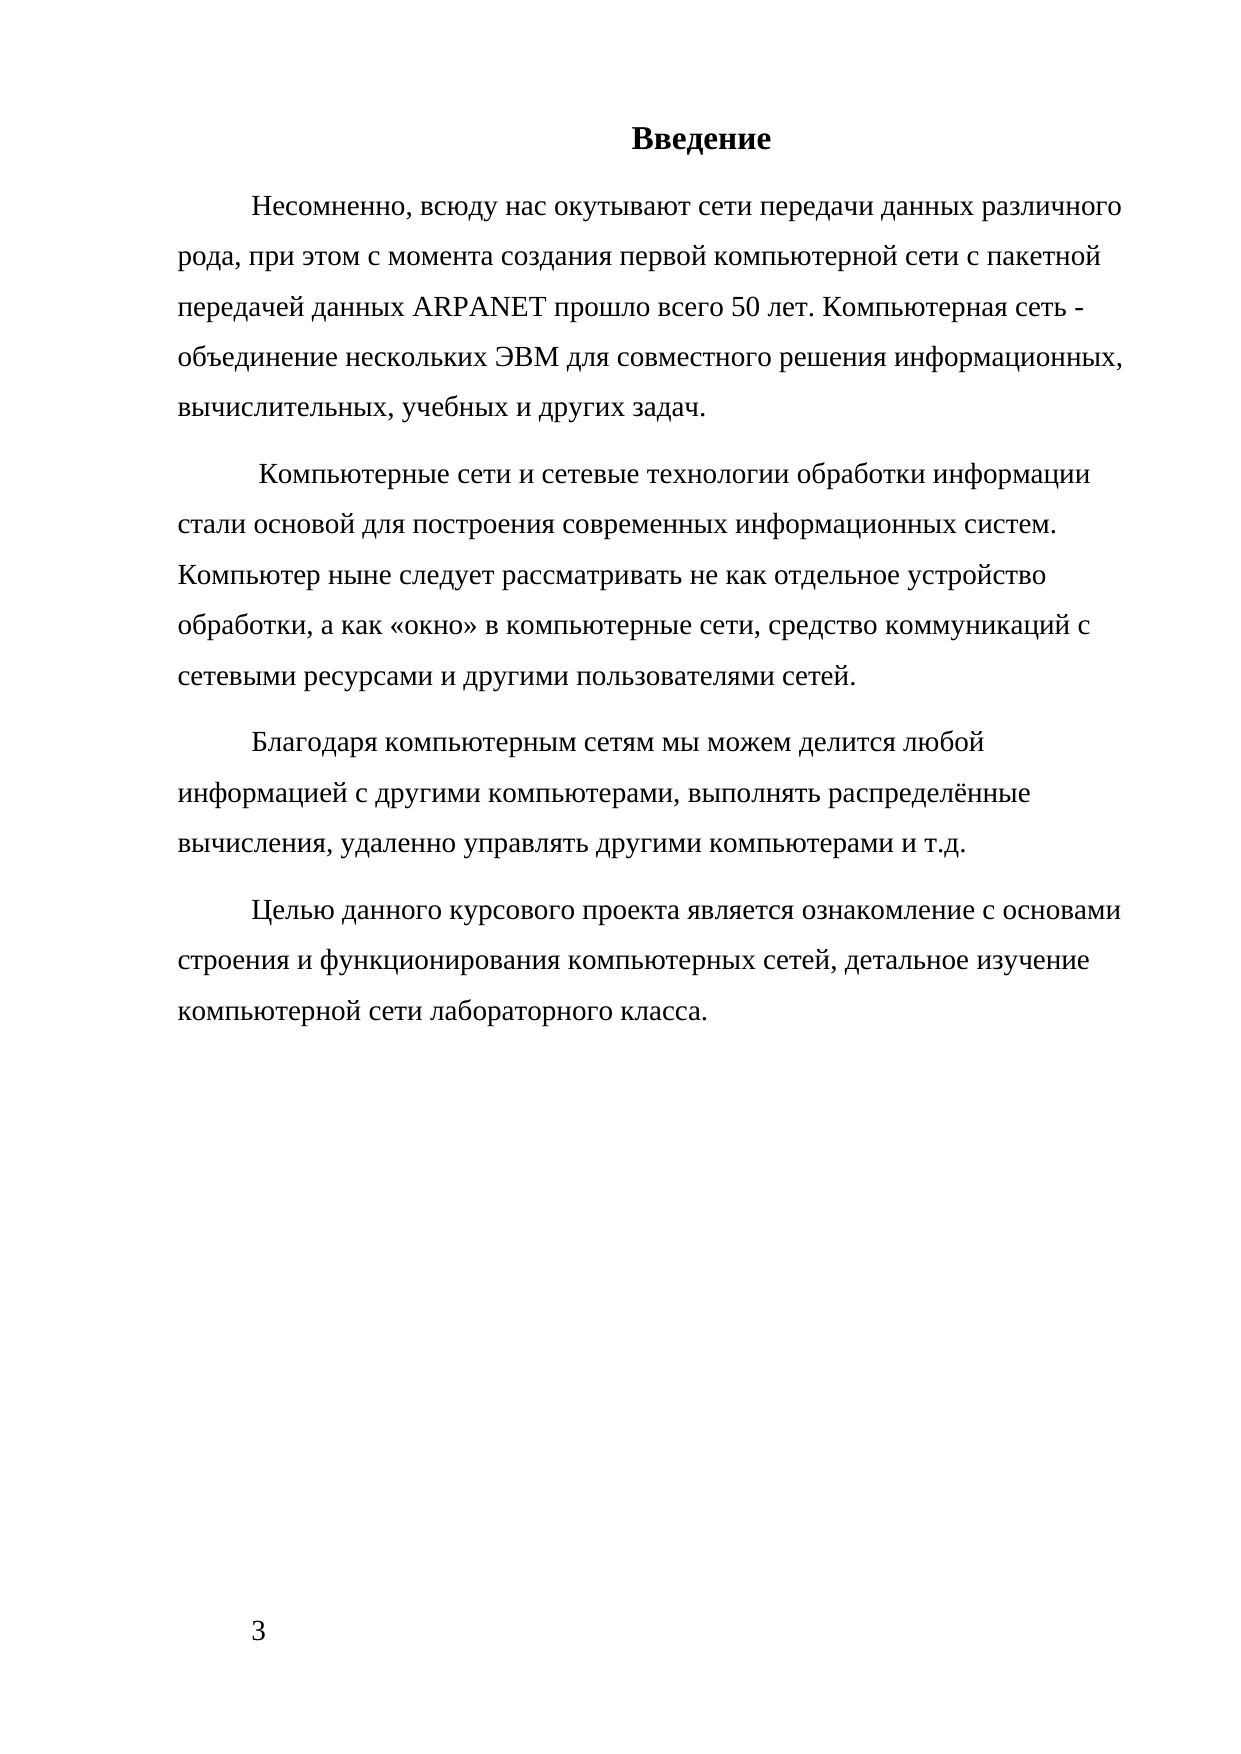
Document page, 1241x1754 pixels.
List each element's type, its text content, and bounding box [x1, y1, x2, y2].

subtitle Введение [177, 118, 1152, 156]
text Несомненно, всюду нас окутывают сети передачи данных различного рода, при этом с момента создания первой компьютерной сети с пакетной передачей данных ARPANET прошло всего 50 лет. Компьютерная сеть - объединение нескольких ЭВМ для совместного решения информационных, вычислительных, учебных и других задач. [177, 188, 1152, 423]
text Целью данного курсового проекта является ознакомление с основами строения и функционирования компьютерных сетей, детальное изучение компьютерной сети лабораторного класса. [177, 892, 1152, 1026]
text Компьютерные сети и сетевые технологии обработки информации стали основой для построения современных информационных систем. Компьютер ныне следует рассматривать не как отдельное устройство обработки, а как «окно» в компьютерные сети, средство коммуникаций с сетевыми ресурсами и другими пользователями сетей. [177, 456, 1152, 691]
text Благодаря компьютерным сетям мы можем делится любой информацией с другими компьютерами, выполнять распределённые вычисления, удаленно управлять другими компьютерами и т.д. [177, 724, 1152, 859]
